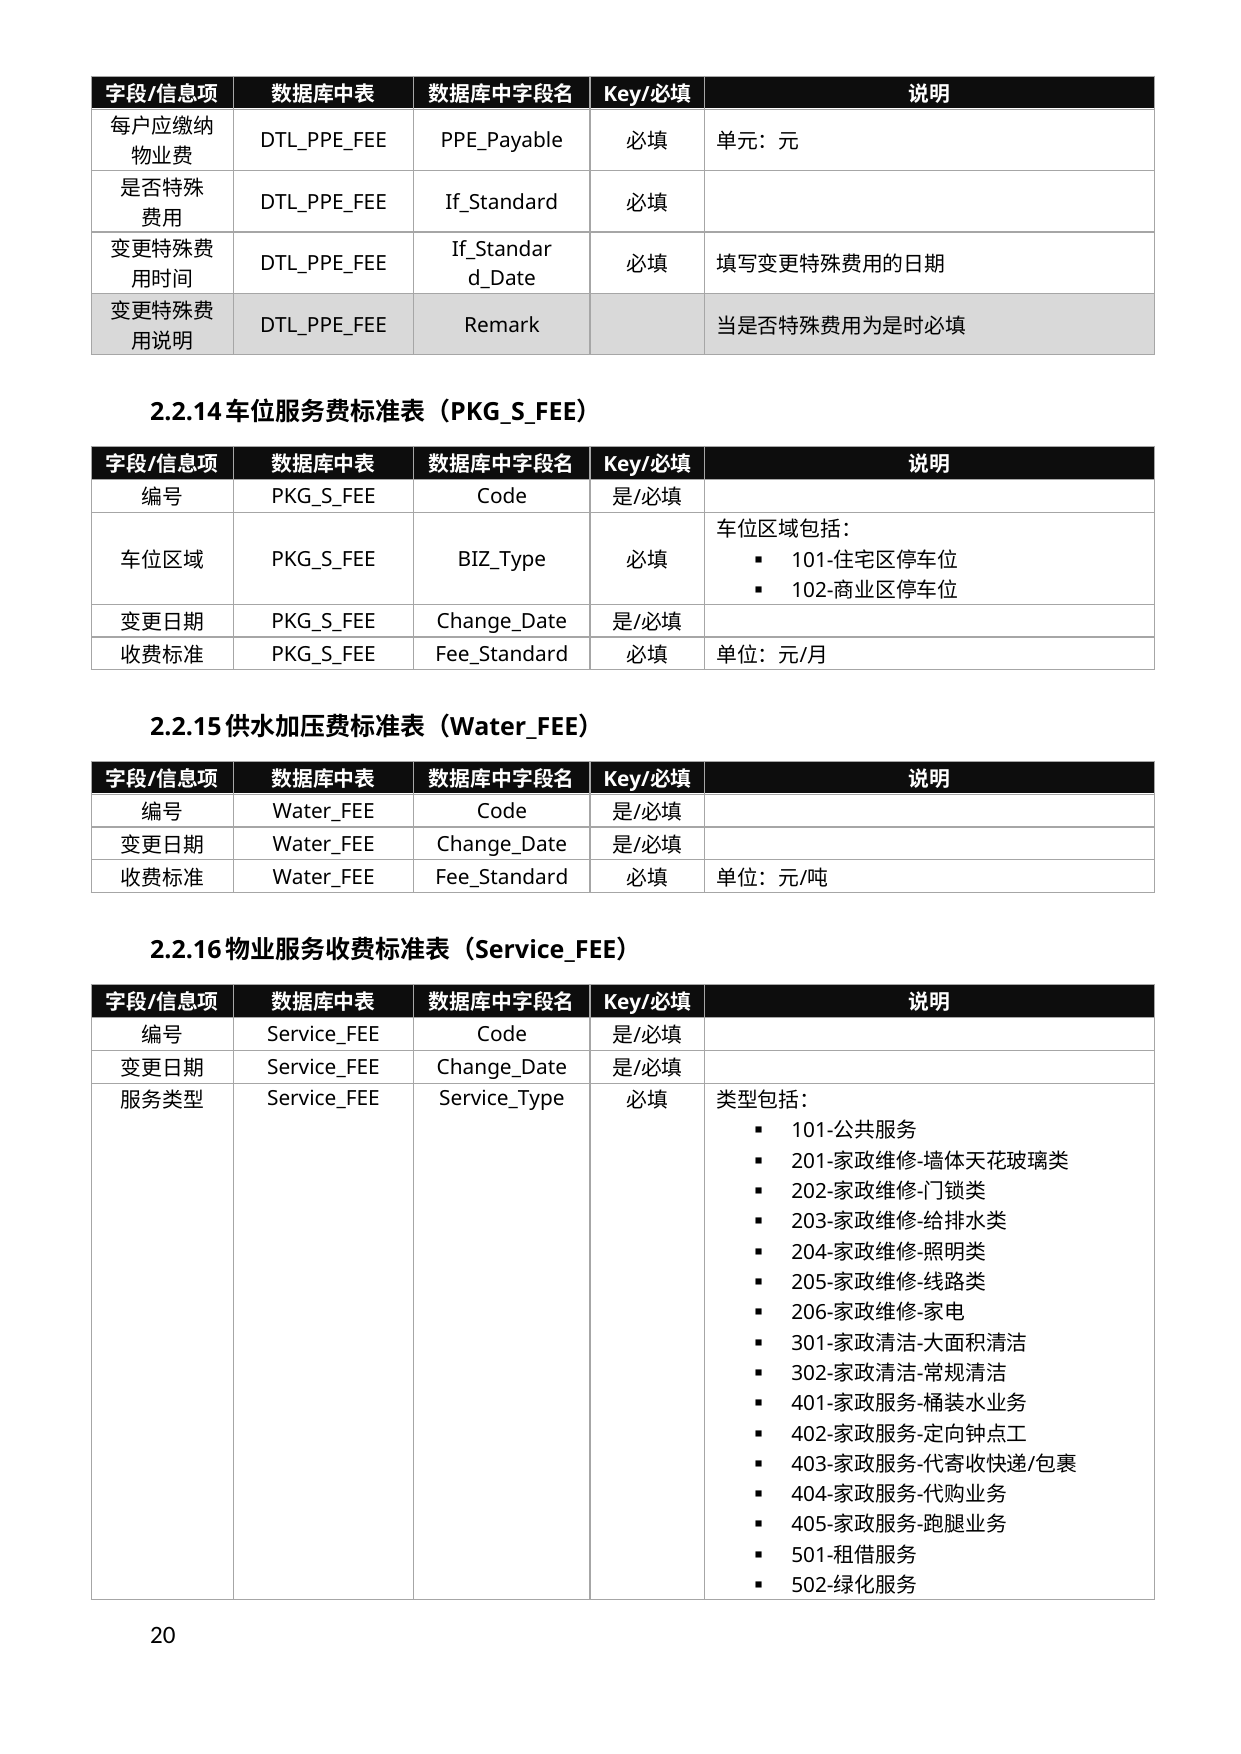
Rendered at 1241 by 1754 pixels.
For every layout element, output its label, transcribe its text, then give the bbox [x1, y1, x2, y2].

table_cell 车位区域包括： 101-住宅区停车位 102-商业区停车位 [705, 513, 1154, 603]
table_cell 每户应缴纳 物业费 [92, 110, 233, 170]
table_cell 是/必填 [591, 1018, 704, 1049]
table_cell 收费标准 [92, 860, 233, 892]
table_cell Service_FEE [234, 1051, 413, 1082]
table_cell Change_Date [414, 605, 589, 636]
table_cell [705, 480, 1154, 512]
table_cell DTL_PPE_FEE [234, 171, 413, 231]
table_cell 是否特殊 费用 [92, 171, 233, 231]
table_header 数据库中表 [234, 762, 413, 793]
table_cell [705, 1051, 1154, 1082]
table_cell Change_Date [414, 1051, 589, 1082]
table_header Key/必填 [591, 447, 704, 479]
table_cell 是/必填 [591, 795, 704, 826]
table_header 字段/信息项 [92, 762, 233, 793]
table_header 说明 [705, 762, 1154, 793]
table_cell 必填 [591, 171, 704, 231]
table_cell 变更特殊费用说明 [92, 294, 233, 354]
table_cell Fee_Standard [414, 638, 589, 669]
table_header 数据库中字段名 [414, 77, 589, 108]
table_cell 是/必填 [591, 1051, 704, 1082]
table_header 说明 [705, 447, 1154, 479]
table_cell 必填 [591, 110, 704, 170]
table_header 数据库中表 [234, 447, 413, 479]
table_cell 必填 [591, 1084, 704, 1599]
table_cell [591, 294, 704, 354]
table_cell 必填 [591, 513, 704, 603]
table_header 数据库中表 [234, 77, 413, 108]
table_header Key/必填 [591, 985, 704, 1017]
table_header 字段/信息项 [92, 447, 233, 479]
table_cell BIZ_Type [414, 513, 589, 603]
table_cell If_Standard_Date [414, 233, 589, 293]
table_cell DTL_PPE_FEE [234, 294, 413, 354]
text 物业服务收费标准表（Service_FEE） [150, 929, 1090, 966]
table_header 字段/信息项 [92, 77, 233, 108]
table_cell Change_Date [414, 828, 589, 859]
table_header Key/必填 [591, 762, 704, 793]
table_cell 编号 [92, 795, 233, 826]
table_cell PKG_S_FEE [234, 605, 413, 636]
table_cell Code [414, 480, 589, 512]
table_cell 编号 [92, 1018, 233, 1049]
table_cell PKG_S_FEE [234, 638, 413, 669]
text 供水加压费标准表（Water_FEE） [150, 706, 1090, 742]
table_cell 服务类型 [92, 1084, 233, 1599]
table_cell Water_FEE [234, 795, 413, 826]
table_cell Water_FEE [234, 860, 413, 892]
table_cell 必填 [591, 860, 704, 892]
table_cell 车位区域 [92, 513, 233, 603]
table_header Key/必填 [591, 77, 704, 108]
table_cell Fee_Standard [414, 860, 589, 892]
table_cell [705, 1084, 1154, 1599]
text 车位服务费标准表（PKG_S_FEE） [150, 391, 1090, 428]
table_cell 是/必填 [591, 605, 704, 636]
table_cell PKG_S_FEE [234, 480, 413, 512]
table_cell DTL_PPE_FEE [234, 233, 413, 293]
table_cell 必填 [591, 638, 704, 669]
table_cell Water_FEE [234, 828, 413, 859]
table_cell [705, 605, 1154, 636]
table_header 字段/信息项 [92, 985, 233, 1017]
table_cell 变更日期 [92, 1051, 233, 1082]
table_cell [705, 1018, 1154, 1049]
table_cell DTL_PPE_FEE [234, 110, 413, 170]
table_cell 单位：元/吨 [705, 860, 1154, 892]
table_cell 变更日期 [92, 828, 233, 859]
table_cell Code [414, 1018, 589, 1049]
table_header 说明 [705, 985, 1154, 1017]
table_header 数据库中字段名 [414, 447, 589, 479]
table_header 数据库中字段名 [414, 762, 589, 793]
table_cell 编号 [92, 480, 233, 512]
table_cell 是/必填 [591, 828, 704, 859]
table_cell 单元：元 [705, 110, 1154, 170]
table_cell Service_FEE [234, 1084, 413, 1599]
table_cell 必填 [591, 233, 704, 293]
table_cell 是/必填 [591, 480, 704, 512]
table_cell [705, 795, 1154, 826]
table_header 数据库中字段名 [414, 985, 589, 1017]
table_cell 收费标准 [92, 638, 233, 669]
table_header 说明 [705, 77, 1154, 108]
table_cell PKG_S_FEE [234, 513, 413, 603]
table_cell Remark [414, 294, 589, 354]
table_cell 当是否特殊费用为是时必填 [705, 294, 1154, 354]
table_cell 变更特殊费用时间 [92, 233, 233, 293]
table_cell 变更日期 [92, 605, 233, 636]
table_cell PPE_Payable [414, 110, 589, 170]
table_cell If_Standard [414, 171, 589, 231]
table_cell [705, 171, 1154, 231]
table_cell Service_Type [414, 1084, 589, 1599]
table_header 数据库中表 [234, 985, 413, 1017]
table_cell 单位：元/月 [705, 638, 1154, 669]
table_cell Service_FEE [234, 1018, 413, 1049]
table_cell Code [414, 795, 589, 826]
table_cell [705, 828, 1154, 859]
table_cell 填写变更特殊费用的日期 [705, 233, 1154, 293]
